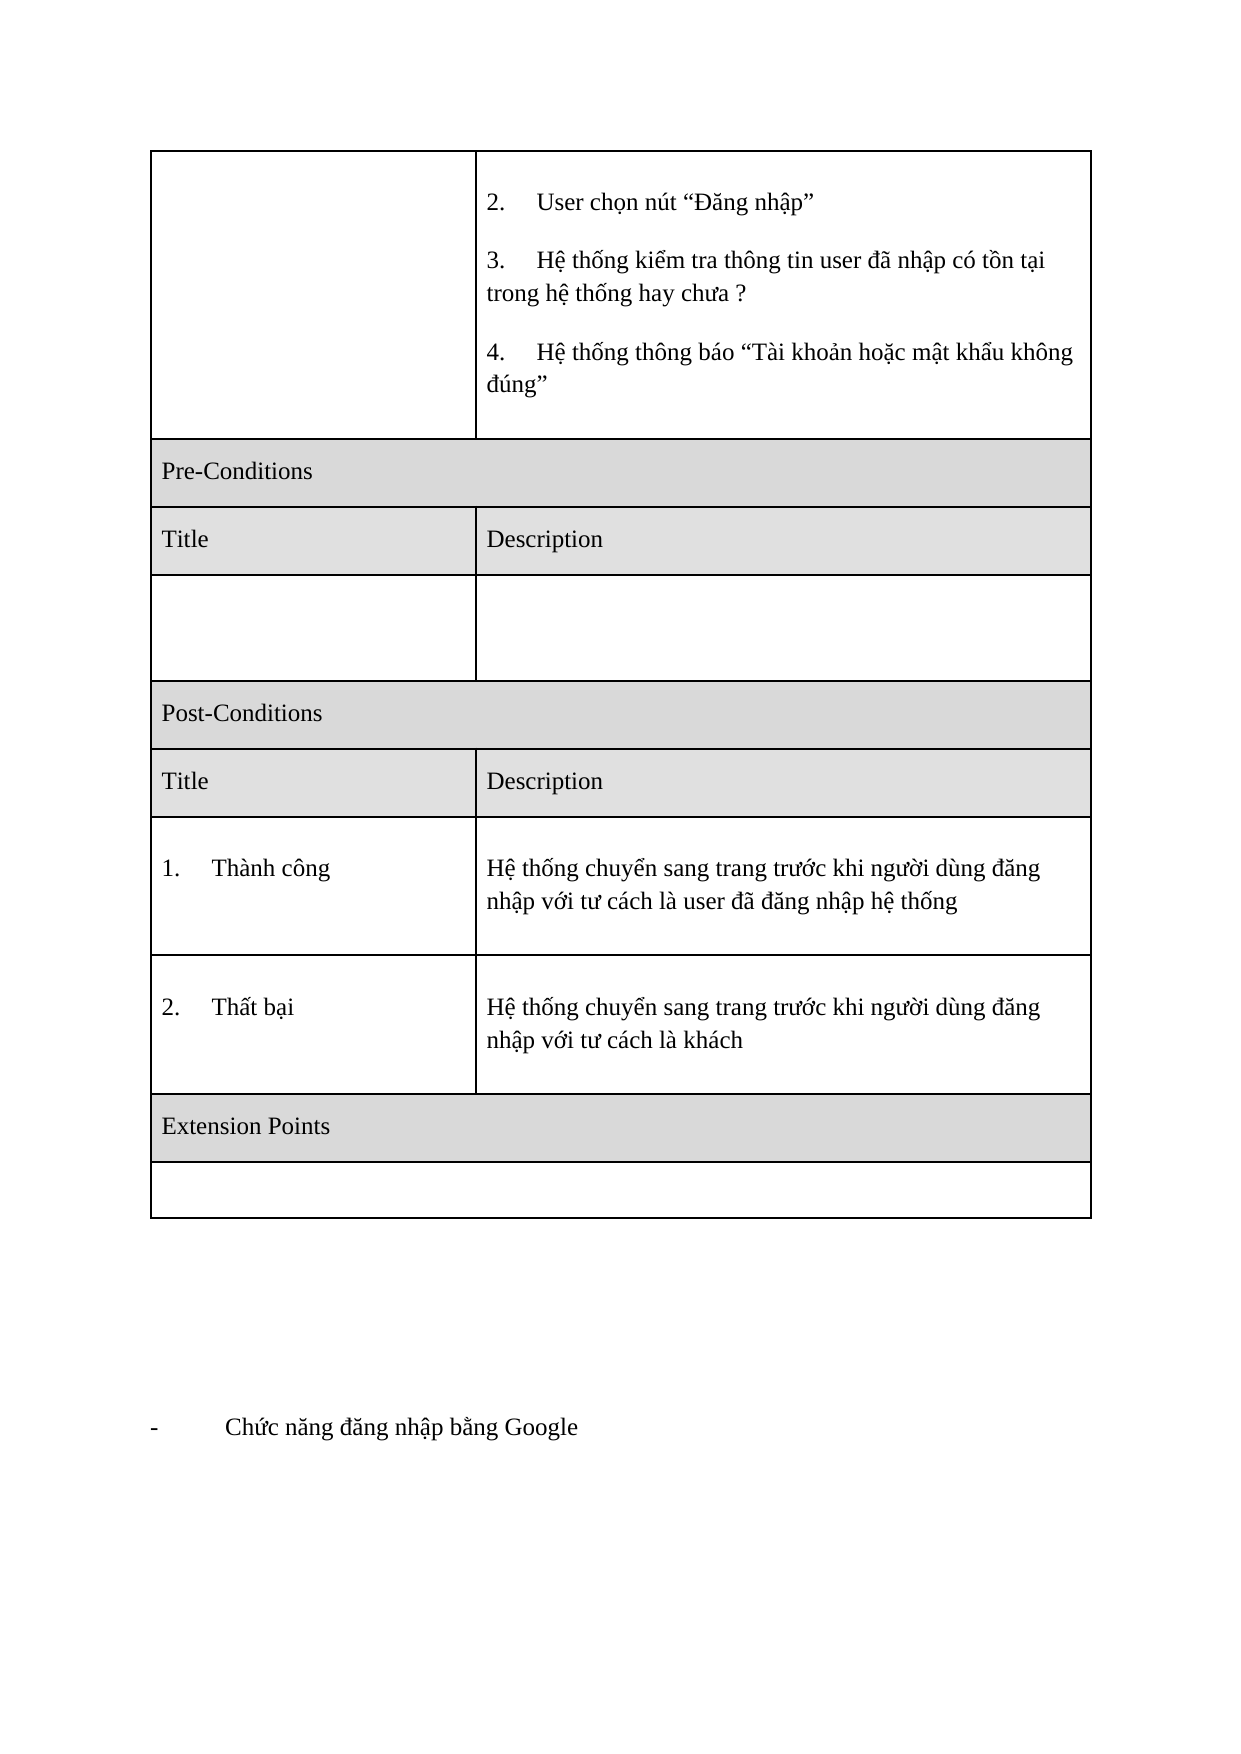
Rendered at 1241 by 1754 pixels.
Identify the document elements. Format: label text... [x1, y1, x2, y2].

table_cell Title [152, 750, 475, 816]
table_cell [152, 576, 475, 679]
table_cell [477, 152, 1090, 438]
table_cell Extension Points [152, 1095, 1090, 1161]
table_cell Description [477, 750, 1090, 816]
table_cell Hệ thống chuyển sang trang trước khi người dùng đăng nhập với tư cách là user đã đăng nhập hệ thống [477, 818, 1090, 954]
table_cell Post-Conditions [152, 682, 1090, 748]
text - Chức năng đăng nhập bằng Google [150, 1412, 1090, 1441]
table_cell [152, 152, 475, 438]
table_cell [152, 1163, 1090, 1217]
table_cell Title [152, 508, 475, 574]
table_cell [477, 576, 1090, 679]
table_cell Pre-Conditions [152, 440, 1090, 506]
table_cell Hệ thống chuyển sang trang trước khi người dùng đăng nhập với tư cách là khách [477, 956, 1090, 1093]
table_cell Description [477, 508, 1090, 574]
table_cell 1. Thành công [152, 818, 475, 954]
table_cell 2. Thất bại [152, 956, 475, 1093]
